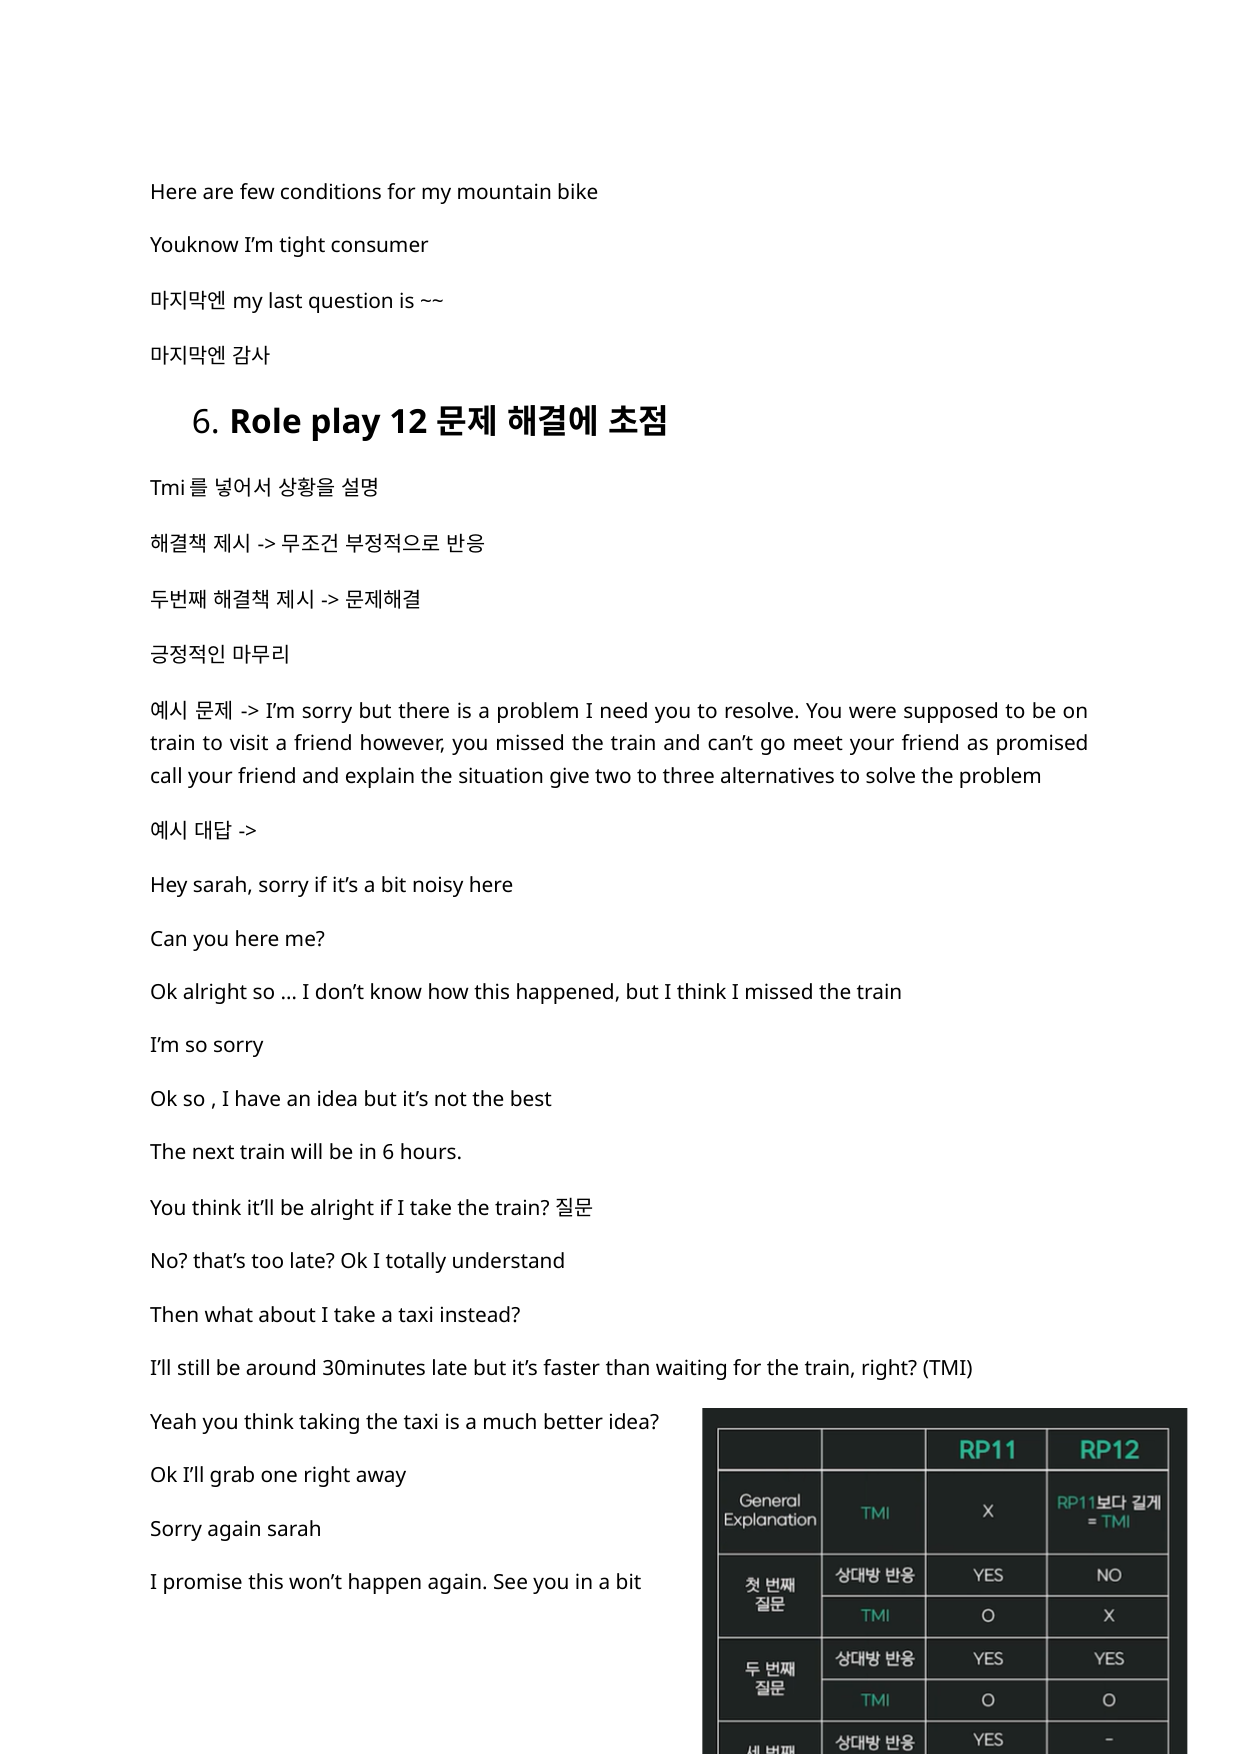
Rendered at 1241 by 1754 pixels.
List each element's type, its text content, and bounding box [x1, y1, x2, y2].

picture [702, 1408, 1188, 1754]
text I’m so sorry [150, 1031, 1090, 1059]
list Role play 12 문제 해결에 초점 [192, 395, 1090, 444]
text Ok alright so … I don’t know how this happened, but I think I missed the train [150, 977, 1090, 1006]
text Hey sarah, sorry if it’s a bit noisy here [150, 870, 1090, 899]
text Ok so , I have an idea but it’s not the best [150, 1084, 1090, 1112]
text Can you here me? [150, 924, 1090, 952]
text 마지막엔 감사 [150, 340, 1090, 370]
text I promise this won’t happen again. See you in a bit [150, 1567, 1090, 1596]
text Sorry again sarah [150, 1514, 1090, 1542]
text 마지막엔 my last question is ~~ [150, 284, 1090, 314]
text 해결책 제시 -> 무조건 부정적으로 반응 [150, 527, 1090, 558]
text Tmi를 넣어서 상황을 설명 [150, 472, 1090, 502]
text No? that’s too late? Ok I totally understand [150, 1246, 1090, 1275]
text Yeah you think taking the taxi is a much better idea? [150, 1407, 1090, 1435]
text 두번째 해결책 제시 -> 문제해결 [150, 583, 1090, 613]
text 예시 대답 -> [150, 814, 1090, 845]
text You think it’ll be alright if I take the train? 질문 [150, 1191, 1090, 1221]
text 예시 문제 -> I’m sorry but there is a problem I need you to resolve. You were supposed to be on train to visit a friend however, you missed the train and can’t go meet your friend as promised call your friend and explain the situation give two to three alternatives to solve the problem [150, 694, 1090, 789]
text Here are few conditions for my mountain bike [150, 177, 1090, 206]
text Ok I’ll grab one right away [150, 1460, 1090, 1489]
text Youknow I’m tight consumer [150, 231, 1090, 259]
text Then what about I take a taxi instead? [150, 1300, 1090, 1328]
text The next train will be in 6 hours. [150, 1137, 1090, 1166]
text I’ll still be around 30minutes late but it’s faster than waiting for the train, right? (TMI) [150, 1353, 1090, 1382]
text 긍정적인 마무리 [150, 638, 1090, 669]
